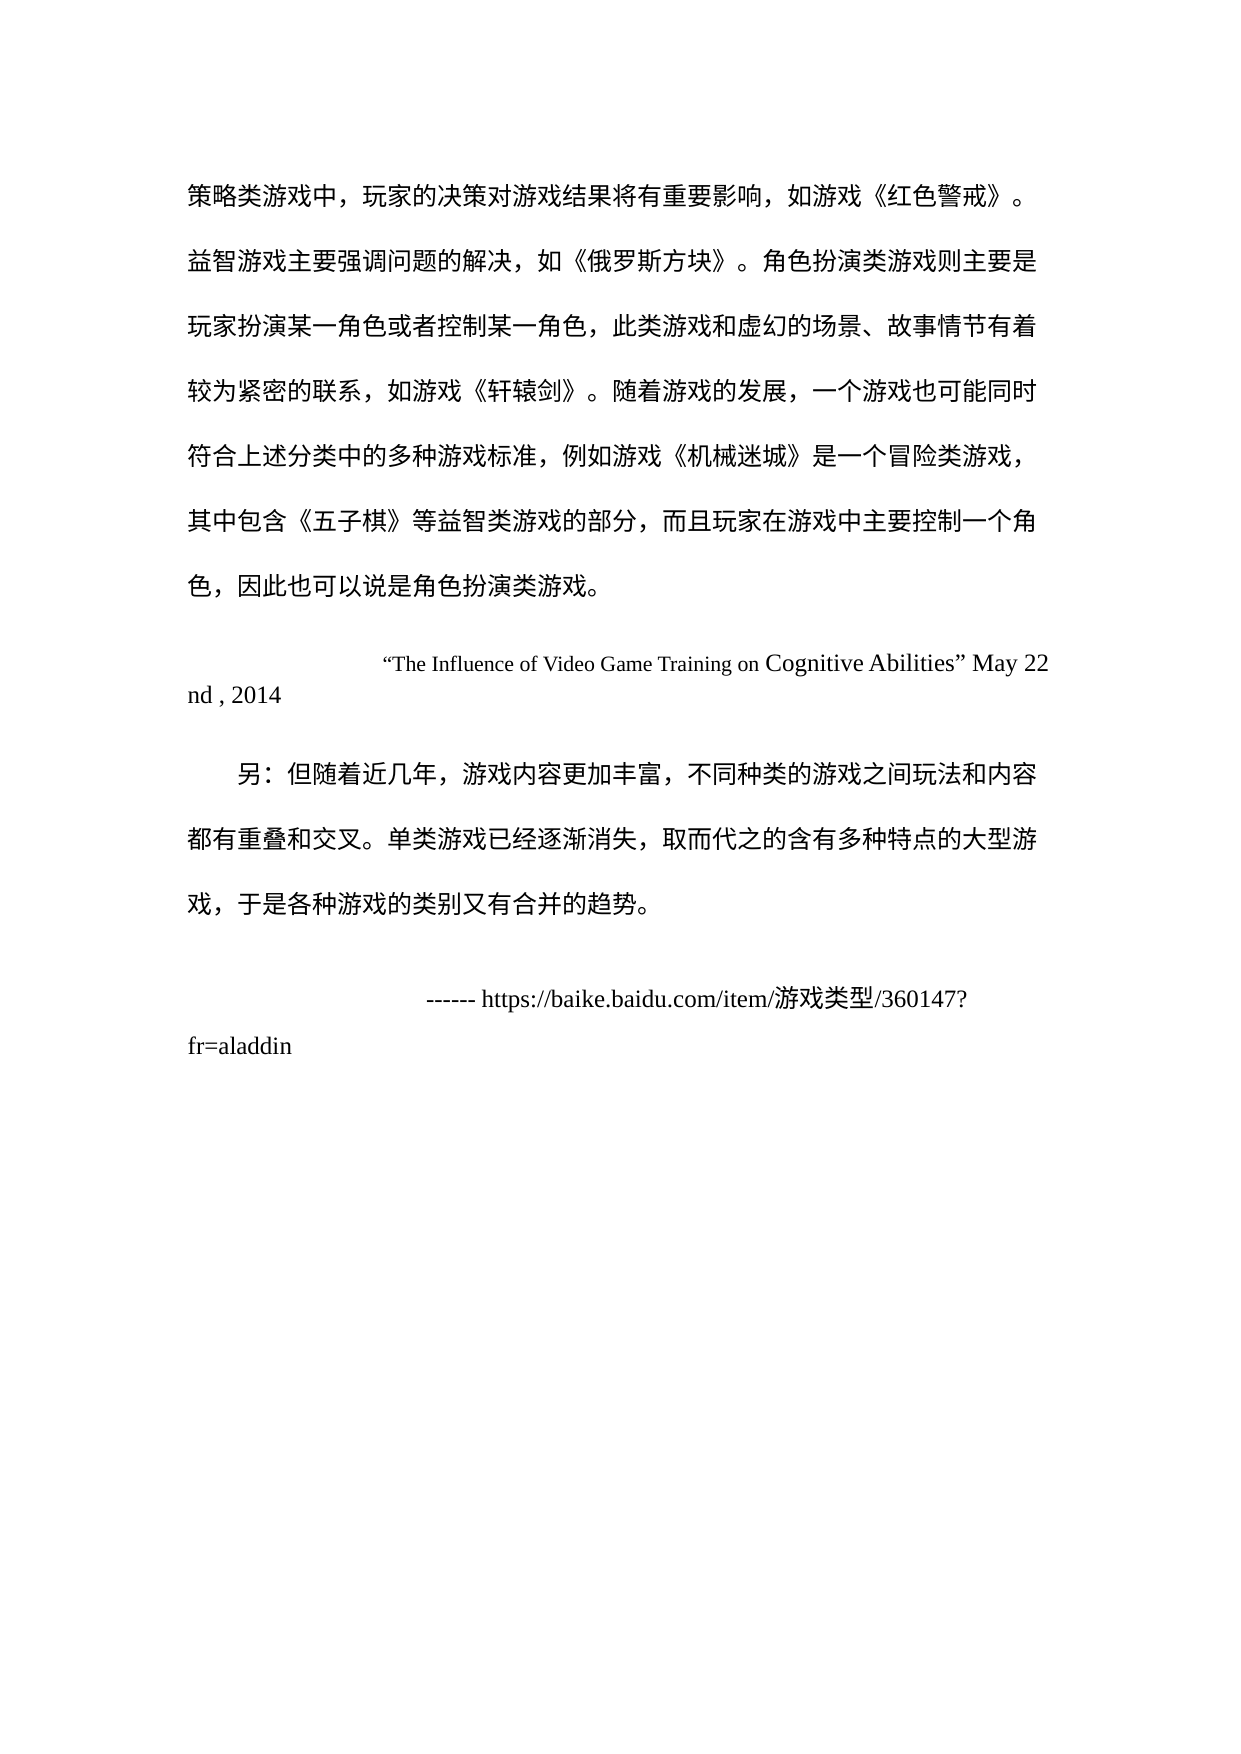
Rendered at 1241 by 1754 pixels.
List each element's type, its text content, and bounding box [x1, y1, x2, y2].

text “The Influence of Video Game Training on Cognitive Abilities” May 22 nd , 2014 [187, 646, 1053, 711]
text 另：但随着近几年，游戏内容更加丰富，不同种类的游戏之间玩法和内容都有重叠和交叉。单类游戏已经逐渐消失，取而代之的含有多种特点的大型游戏，于是各种游戏的类别又有合并的趋势。 [187, 740, 1053, 935]
text ------ https://baike.baidu.com/item/游戏类型/360147?fr=aladdin [187, 964, 1053, 1062]
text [187, 162, 1053, 617]
